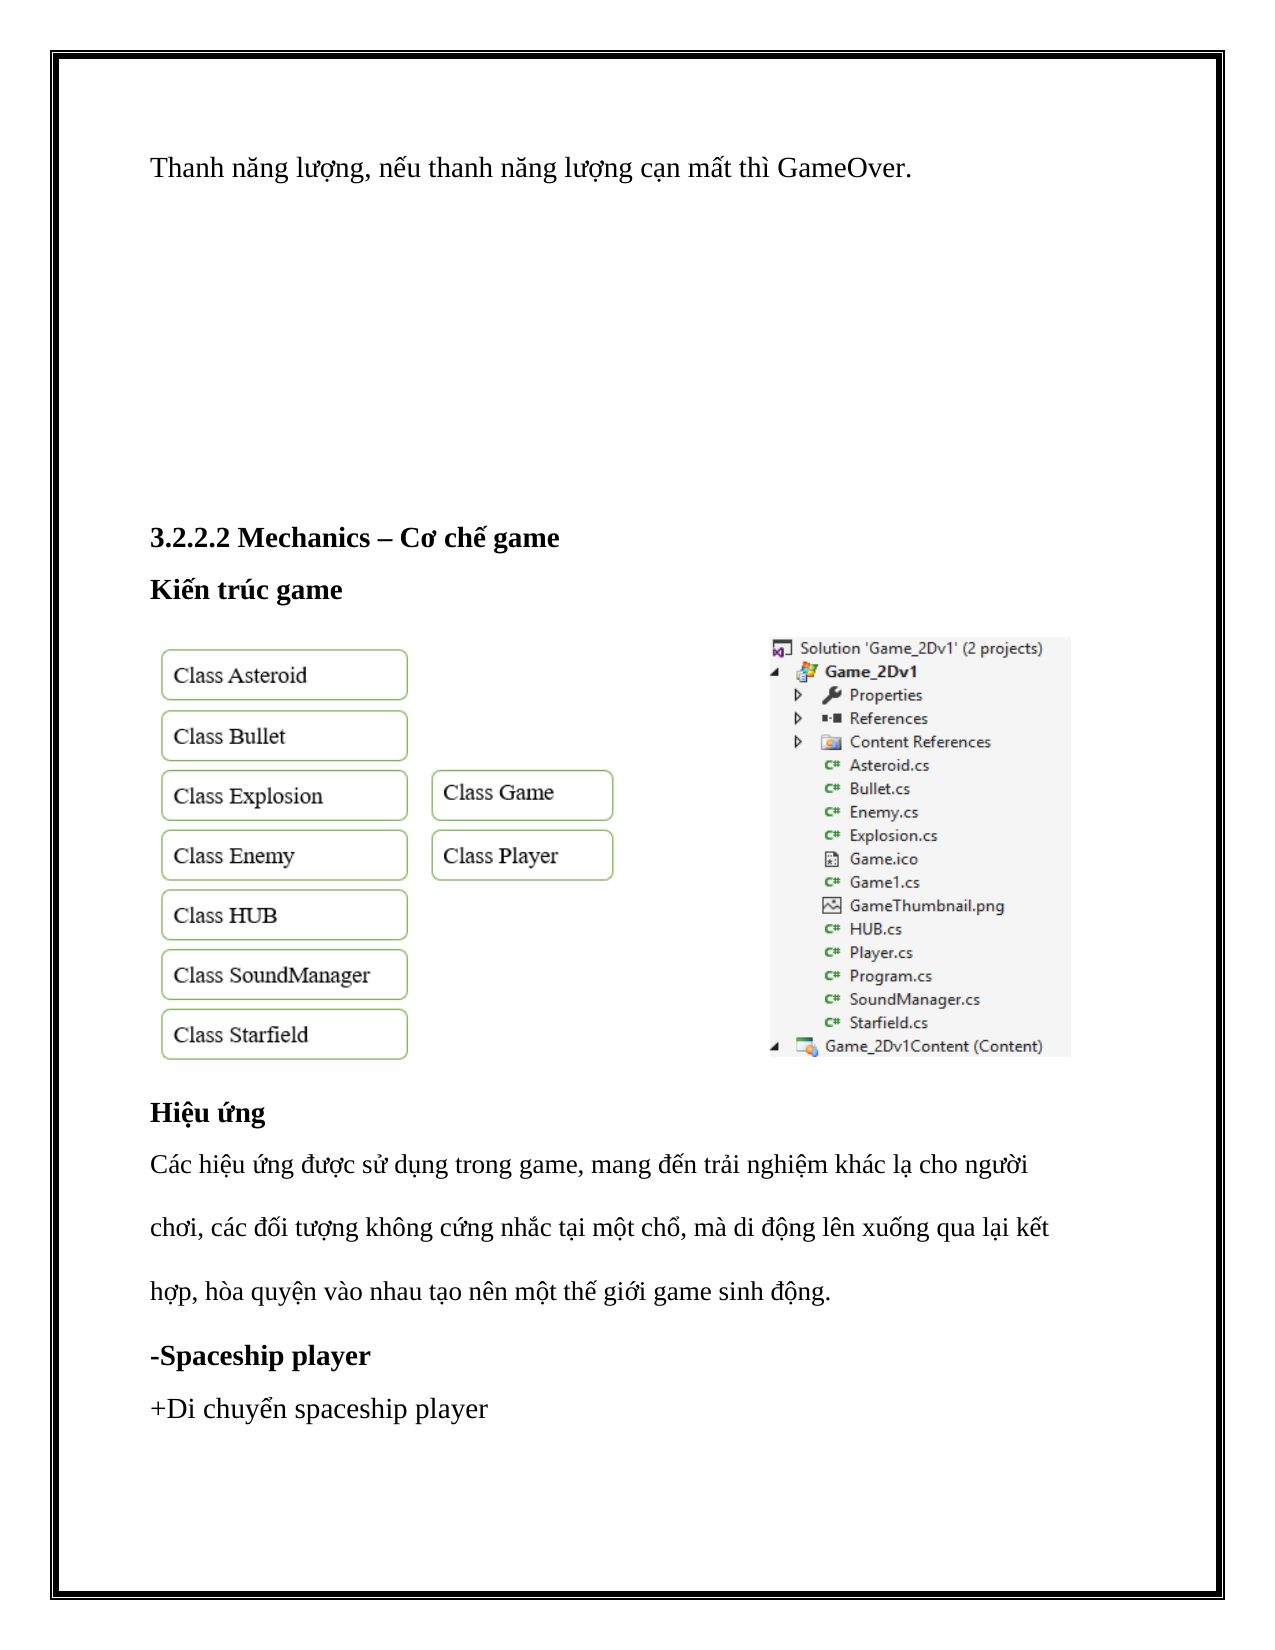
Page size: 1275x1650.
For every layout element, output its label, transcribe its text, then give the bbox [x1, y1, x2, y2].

text chơi, các đối tượng không cứng nhắc tại một chổ, mà di động lên xuống qua lại kết [150, 1211, 1125, 1243]
text 3.2.2.2 Mechanics – Cơ chế game [150, 520, 1125, 553]
picture [769, 637, 1072, 1057]
picture [150, 637, 626, 1076]
text Kiến trúc game [150, 572, 1125, 606]
text Thanh năng lượng, nếu thanh năng lượng cạn mất thì GameOver. [150, 150, 1125, 183]
text Hiệu ứng [150, 784, 1125, 1129]
text hợp, hòa quyện vào nhau tạo nên một thế giới game sinh động. [150, 1275, 1125, 1306]
text -Spaceship player [150, 1338, 1125, 1372]
text Các hiệu ứng được sử dụng trong game, mang đến trải nghiệm khác lạ cho người [150, 1148, 1125, 1179]
text +Di chuyển spaceship player [150, 1391, 1125, 1424]
